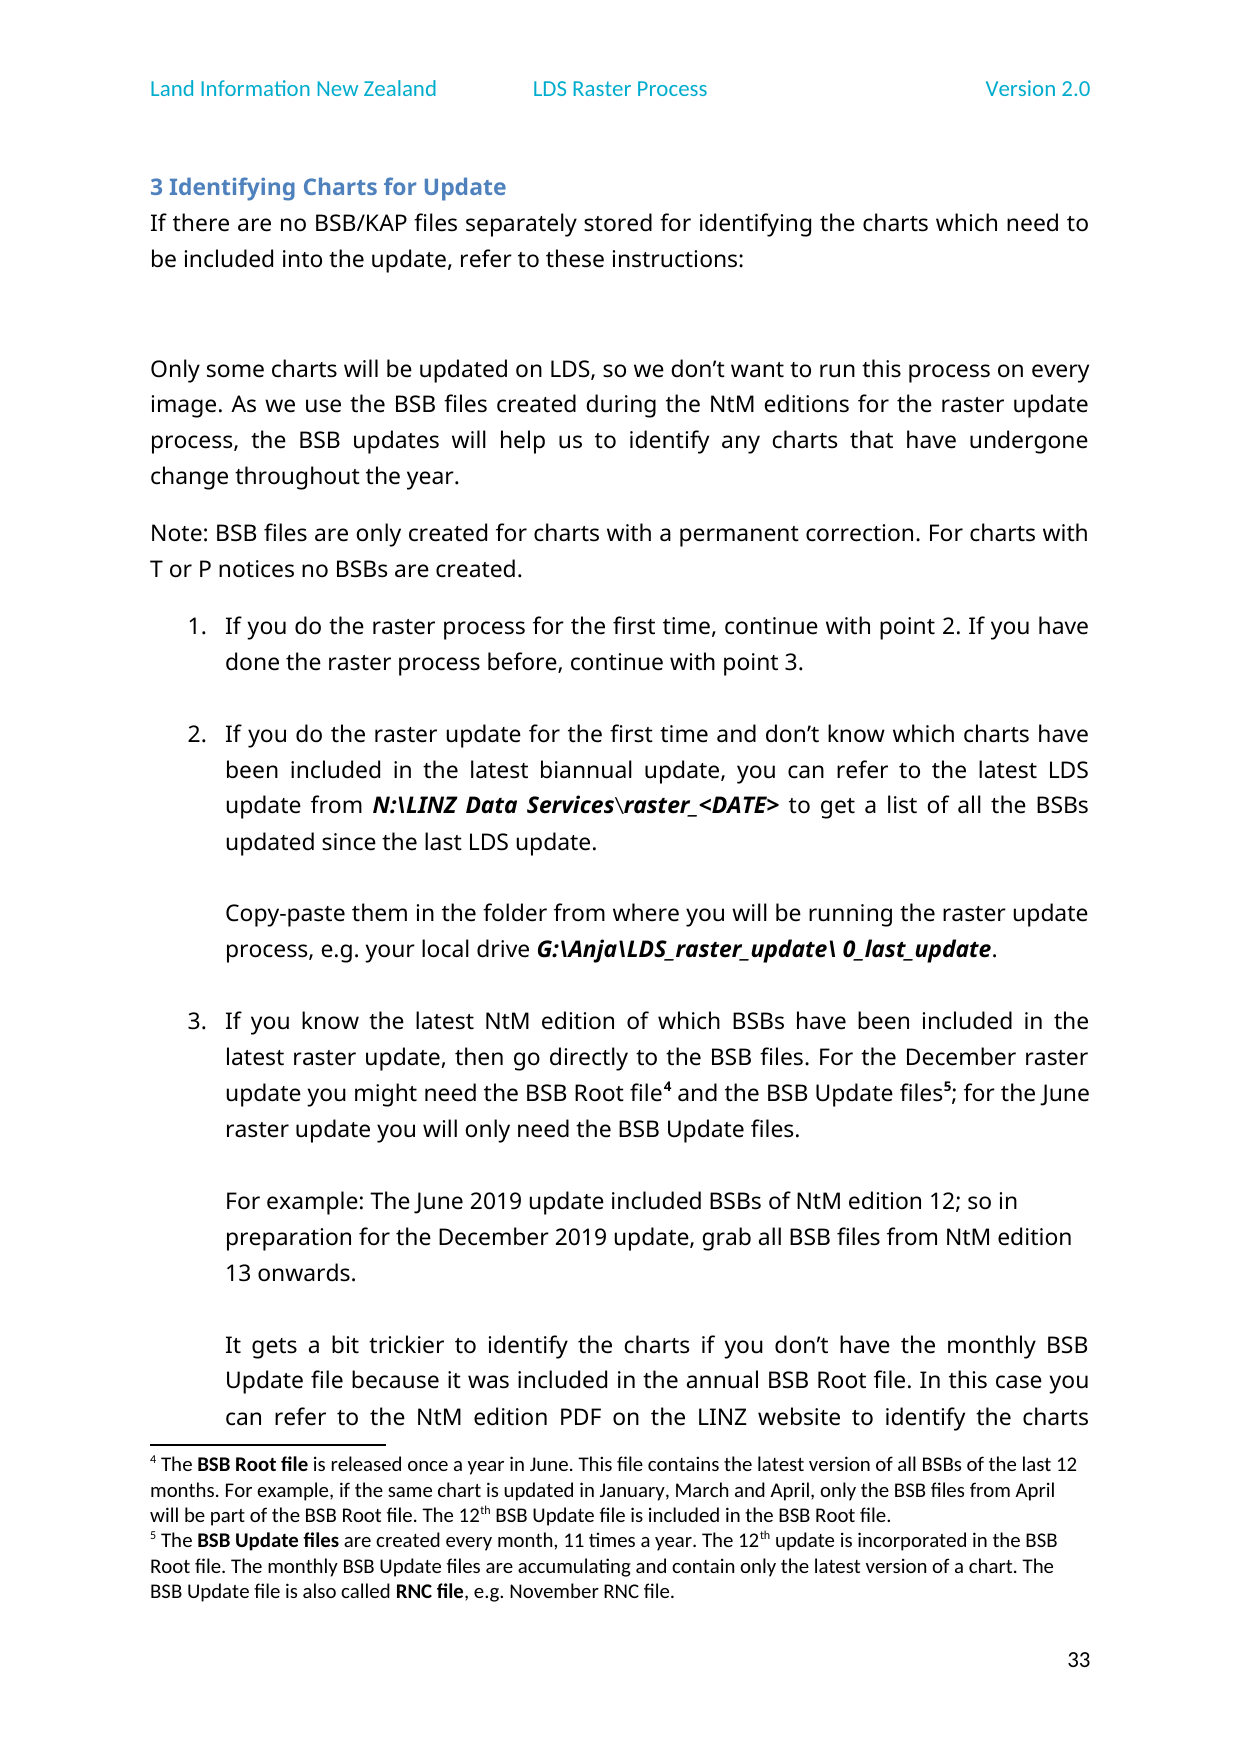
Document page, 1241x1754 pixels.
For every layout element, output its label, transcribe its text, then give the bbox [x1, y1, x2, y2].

list If you know the latest NtM edition of which BSBs have been included in the latest raster update, then go directly to the BSB files. For the December raster update you might need the BSB Root file and the BSB Update files; for the June raster update you will only need the BSB Update files. [187, 1005, 1090, 1144]
list If you do the raster process for the first time, continue with point 2. If you have done the raster process before, continue with point 3. [187, 610, 1090, 677]
text If there are no BSB/KAP files separately stored for identifying the charts which need to be included into the update, refer to these instructions: [150, 207, 1090, 274]
text Only some charts will be updated on LDS, so we don’t want to run this process on every image. As we use the BSB files created during the NtM editions for the raster update process, the BSB updates will help us to identify any charts that have undergone change throughout the year. [150, 352, 1090, 492]
subtitle 3 Identifying Charts for Update [150, 171, 1090, 202]
list If you do the raster update for the first time and don’t know which charts have been included in the latest biannual update, you can refer to the latest LDS update from N:\LINZ Data Services\raster_<DATE> to get a list of all the BSBs updated since the last LDS update. [187, 718, 1090, 857]
text Note: BSB files are only created for charts with a permanent correction. For charts with T or P notices no BSBs are created. [150, 517, 1090, 584]
list For example: The June 2019 update included BSBs of NtM edition 12; so in preparation for the December 2019 update, grab all BSB files from NtM edition 13 onwards. [225, 1185, 1090, 1288]
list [225, 1328, 1090, 1432]
list Copy-paste them in the folder from where you will be running the raster update process, e.g. your local drive G:\Anja\LDS_raster_update\ 0_last_update. [225, 897, 1090, 964]
